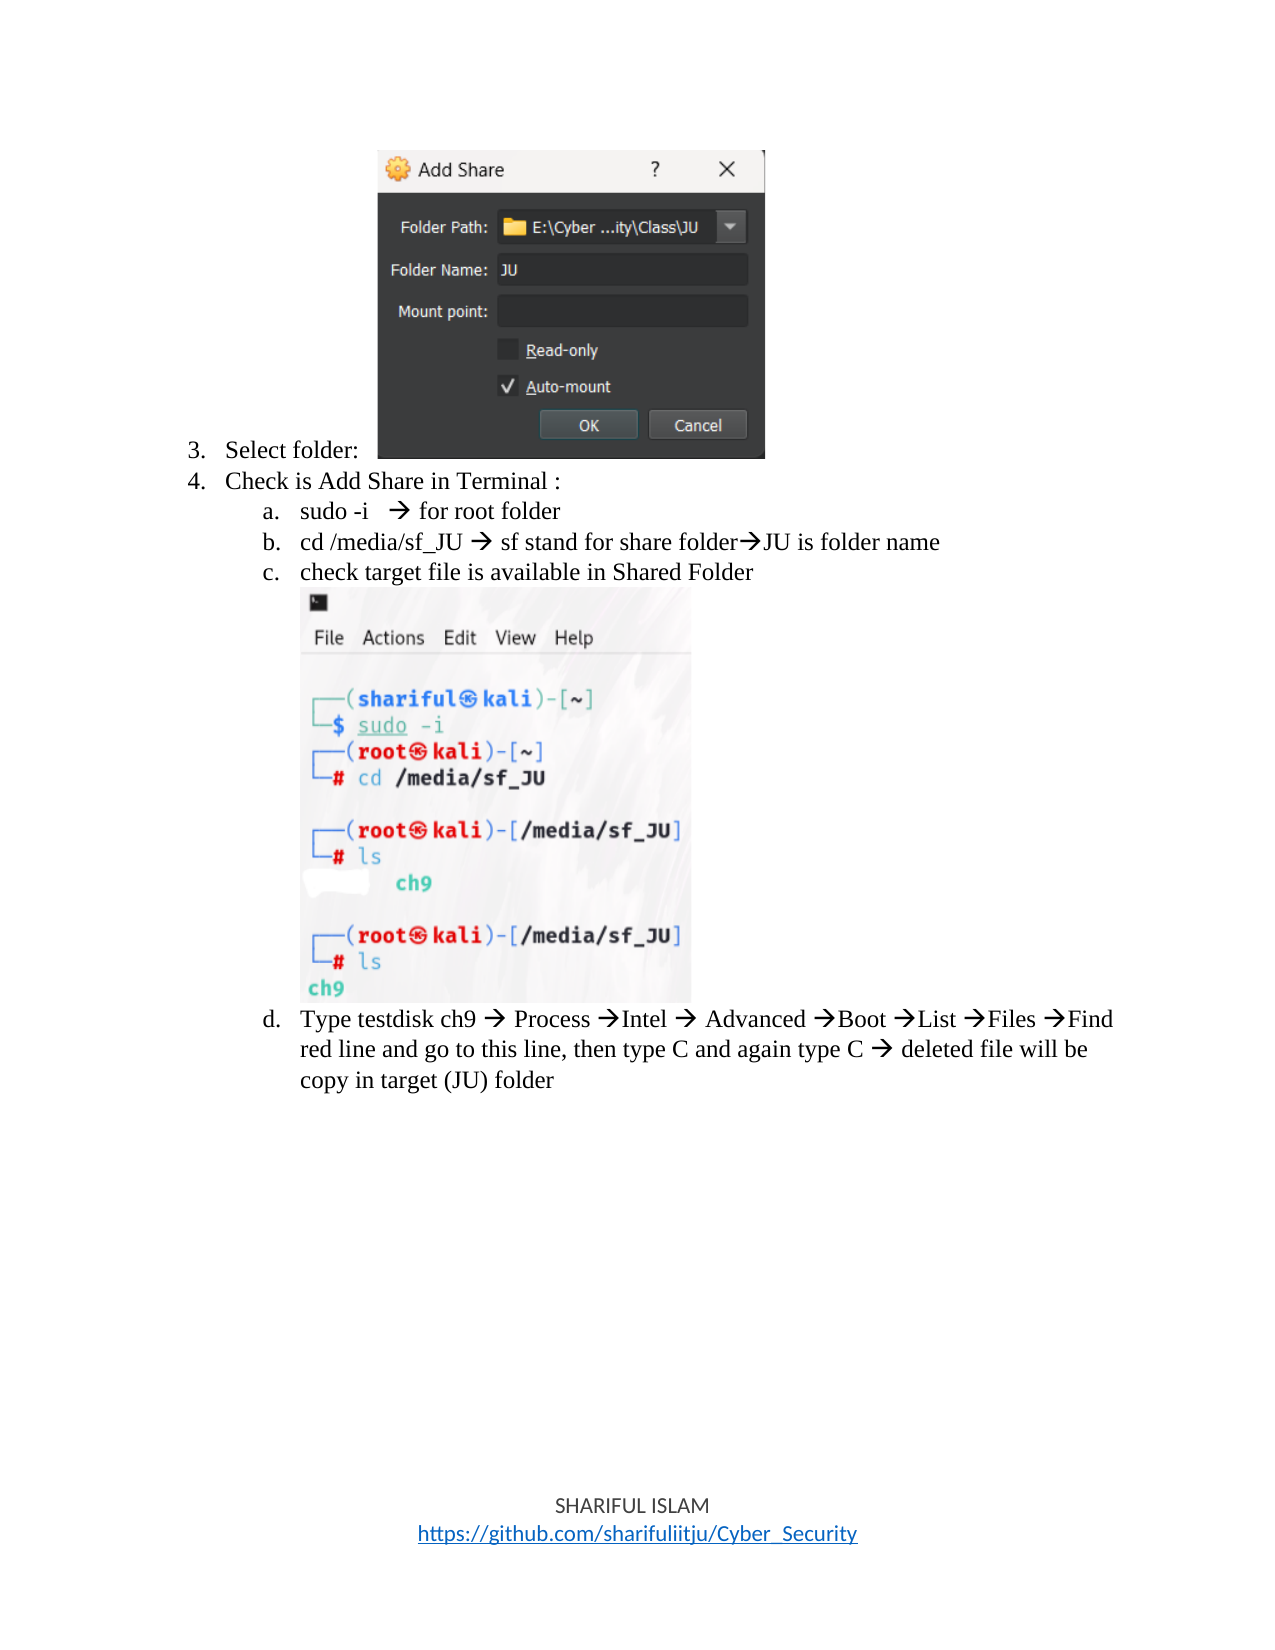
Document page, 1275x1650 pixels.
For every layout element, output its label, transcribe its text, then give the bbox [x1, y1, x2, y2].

list sudo -i for root folder [262, 496, 1125, 525]
picture [300, 587, 692, 1003]
list Type testdisk ch9 Process Intel Advanced Boot List Files Find red line and go to this line, then type C and again type C deleted file will be copy in target (JU) folder [262, 1004, 1125, 1094]
list cd /media/sf_JU sf stand for share folderJU is folder name [262, 527, 1125, 555]
list Check is Add Share in Terminal : [187, 466, 1125, 494]
picture [377, 150, 766, 459]
